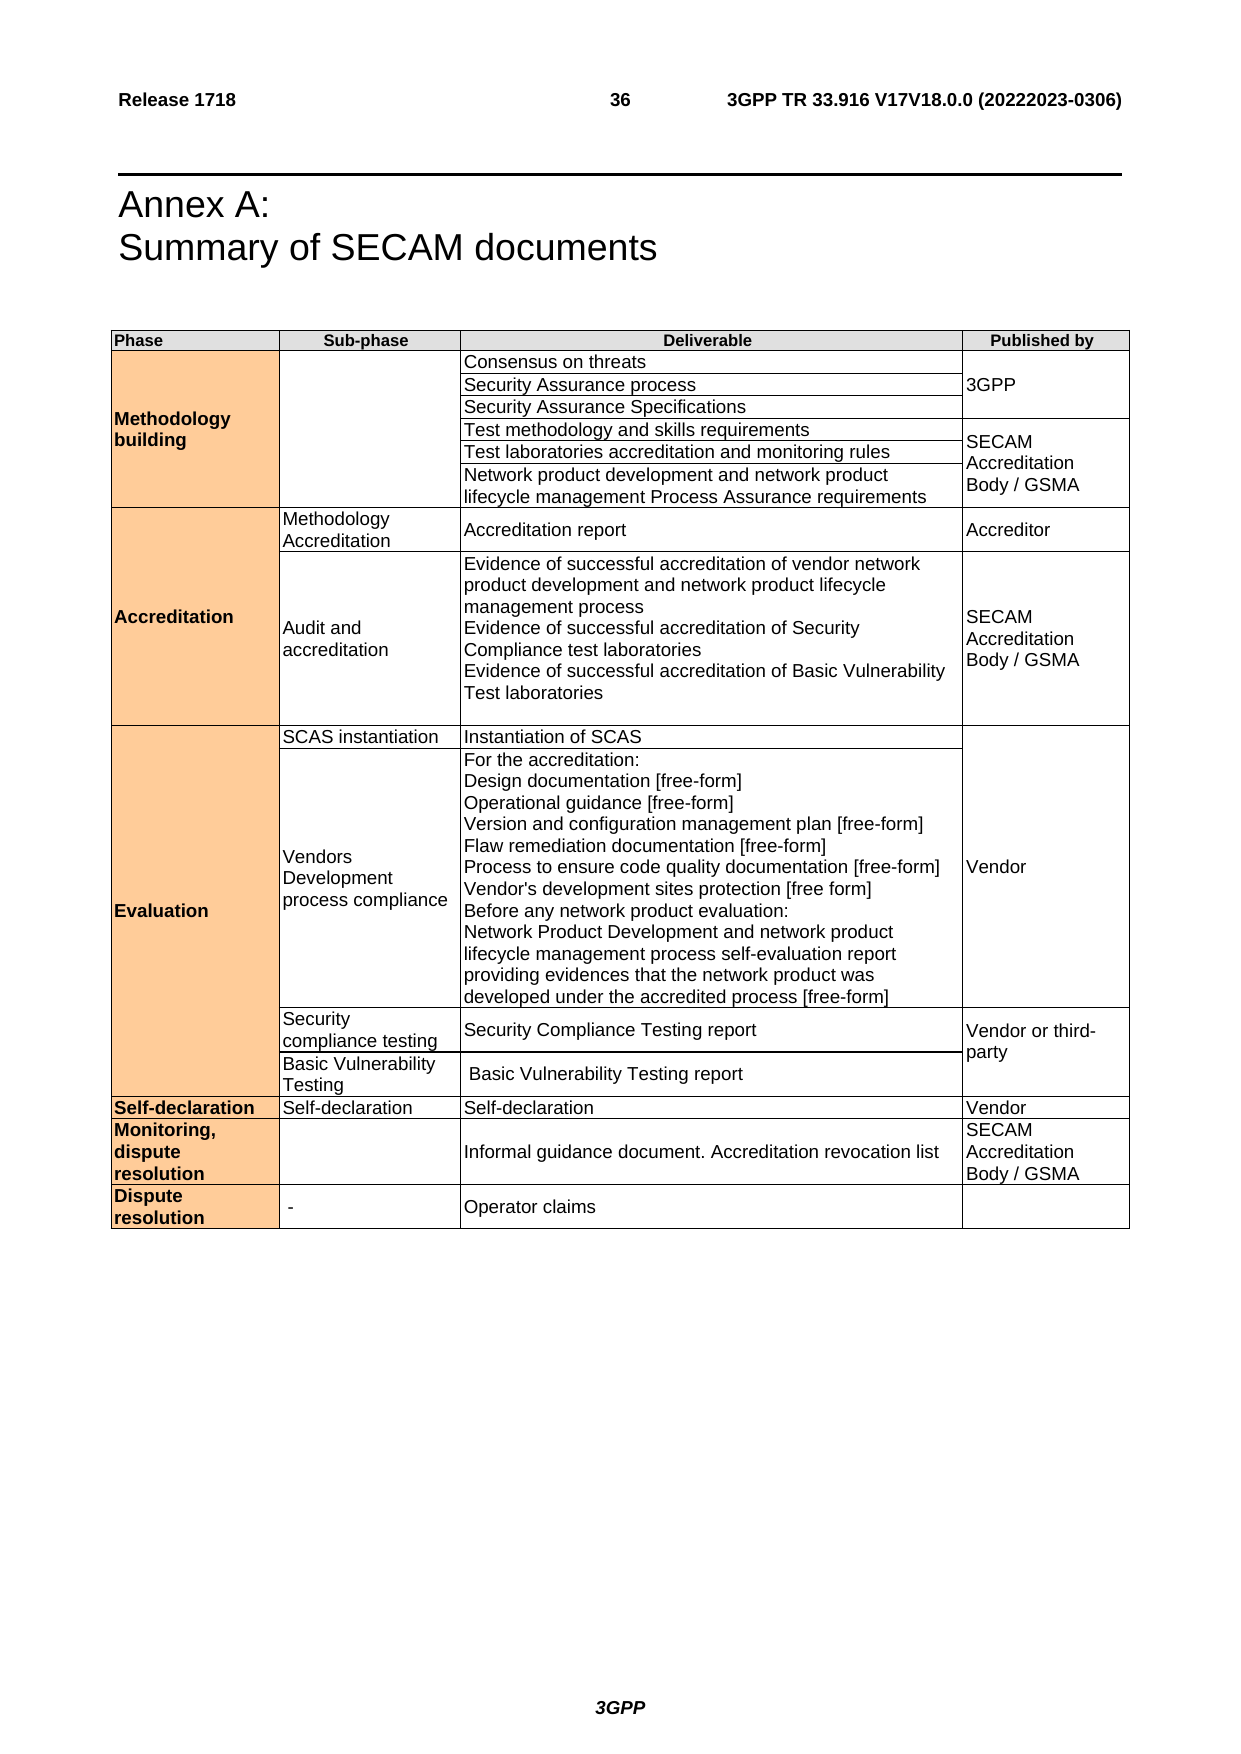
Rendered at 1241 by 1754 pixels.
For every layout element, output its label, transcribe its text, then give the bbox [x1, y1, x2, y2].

table_cell SCAS instantiation [280, 726, 460, 747]
table_cell Accreditation report [461, 508, 962, 551]
table_cell Security Compliance Testing report [461, 1008, 962, 1051]
table_cell Methodology building [112, 351, 279, 507]
table_header Deliverable [461, 331, 962, 350]
table_cell SECAM Accreditation Body / GSMA [963, 552, 1129, 725]
table_cell Evaluation [112, 726, 279, 1096]
table_cell Self-declaration [461, 1097, 962, 1118]
table_cell Vendors Development process compliance [280, 749, 460, 1007]
table_cell For the accreditation: Design documentation [free-form] Operational guidance [free-form] Version and configuration management plan [free-form] Flaw remediation documentation [free-form] Process to ensure code quality documentation [free-form] Vendor's development sites protection [free form] Before any network product evaluation: Network Product Development and network product lifecycle management process self-evaluation report providing evidences that the network product was developed under the accredited process [free-form] [461, 749, 962, 1007]
table_cell Basic Vulnerability Testing [280, 1053, 460, 1096]
table_cell Instantiation of SCAS [461, 726, 962, 747]
table_cell Operator claims [461, 1185, 962, 1228]
table_cell - [280, 1185, 460, 1228]
table_cell Vendor [963, 726, 1129, 1007]
table_cell Vendor or third-party [963, 1008, 1129, 1096]
table_cell Vendor [963, 1097, 1129, 1118]
table_cell Accreditor [963, 508, 1129, 551]
table_cell Test laboratories accreditation and monitoring rules [461, 441, 962, 463]
table_cell Security Assurance Specifications [461, 396, 962, 418]
table_cell 3GPP [963, 351, 1129, 418]
table_header Published by [963, 331, 1129, 350]
table_cell Monitoring, dispute resolution [112, 1119, 279, 1184]
table_cell Security Assurance process [461, 374, 962, 395]
table_cell Basic Vulnerability Testing report [461, 1053, 962, 1096]
table_cell Self-declaration [280, 1097, 460, 1118]
table_cell SECAM Accreditation Body / GSMA [963, 419, 1129, 507]
table_cell SECAM Accreditation Body / GSMA [963, 1119, 1129, 1184]
table_cell Evidence of successful accreditation of vendor network product development and network product lifecycle management process Evidence of successful accreditation of Security Compliance test laboratories Evidence of successful accreditation of Basic Vulnerability Test laboratories [461, 552, 962, 725]
table_cell Network product development and network product lifecycle management Process Assurance requirements [461, 464, 962, 507]
table_cell Self-declaration [112, 1097, 279, 1118]
table_cell [963, 1185, 1129, 1228]
table_header Phase [112, 331, 279, 350]
table_cell Accreditation [112, 508, 279, 725]
table_cell Test methodology and skills requirements [461, 419, 962, 440]
subtitle Annex A: Summary of SECAM documents [118, 176, 1122, 268]
table_cell [280, 351, 460, 507]
table_cell [280, 1119, 460, 1184]
table_cell Informal guidance document. Accreditation revocation list [461, 1119, 962, 1184]
table_cell Security compliance testing [280, 1008, 460, 1051]
table_cell Dispute resolution [112, 1185, 279, 1228]
table_header Sub-phase [280, 331, 460, 350]
table_cell Audit and accreditation [280, 552, 460, 725]
table_cell Consensus on threats [461, 351, 962, 372]
table_cell Methodology Accreditation [280, 508, 460, 551]
